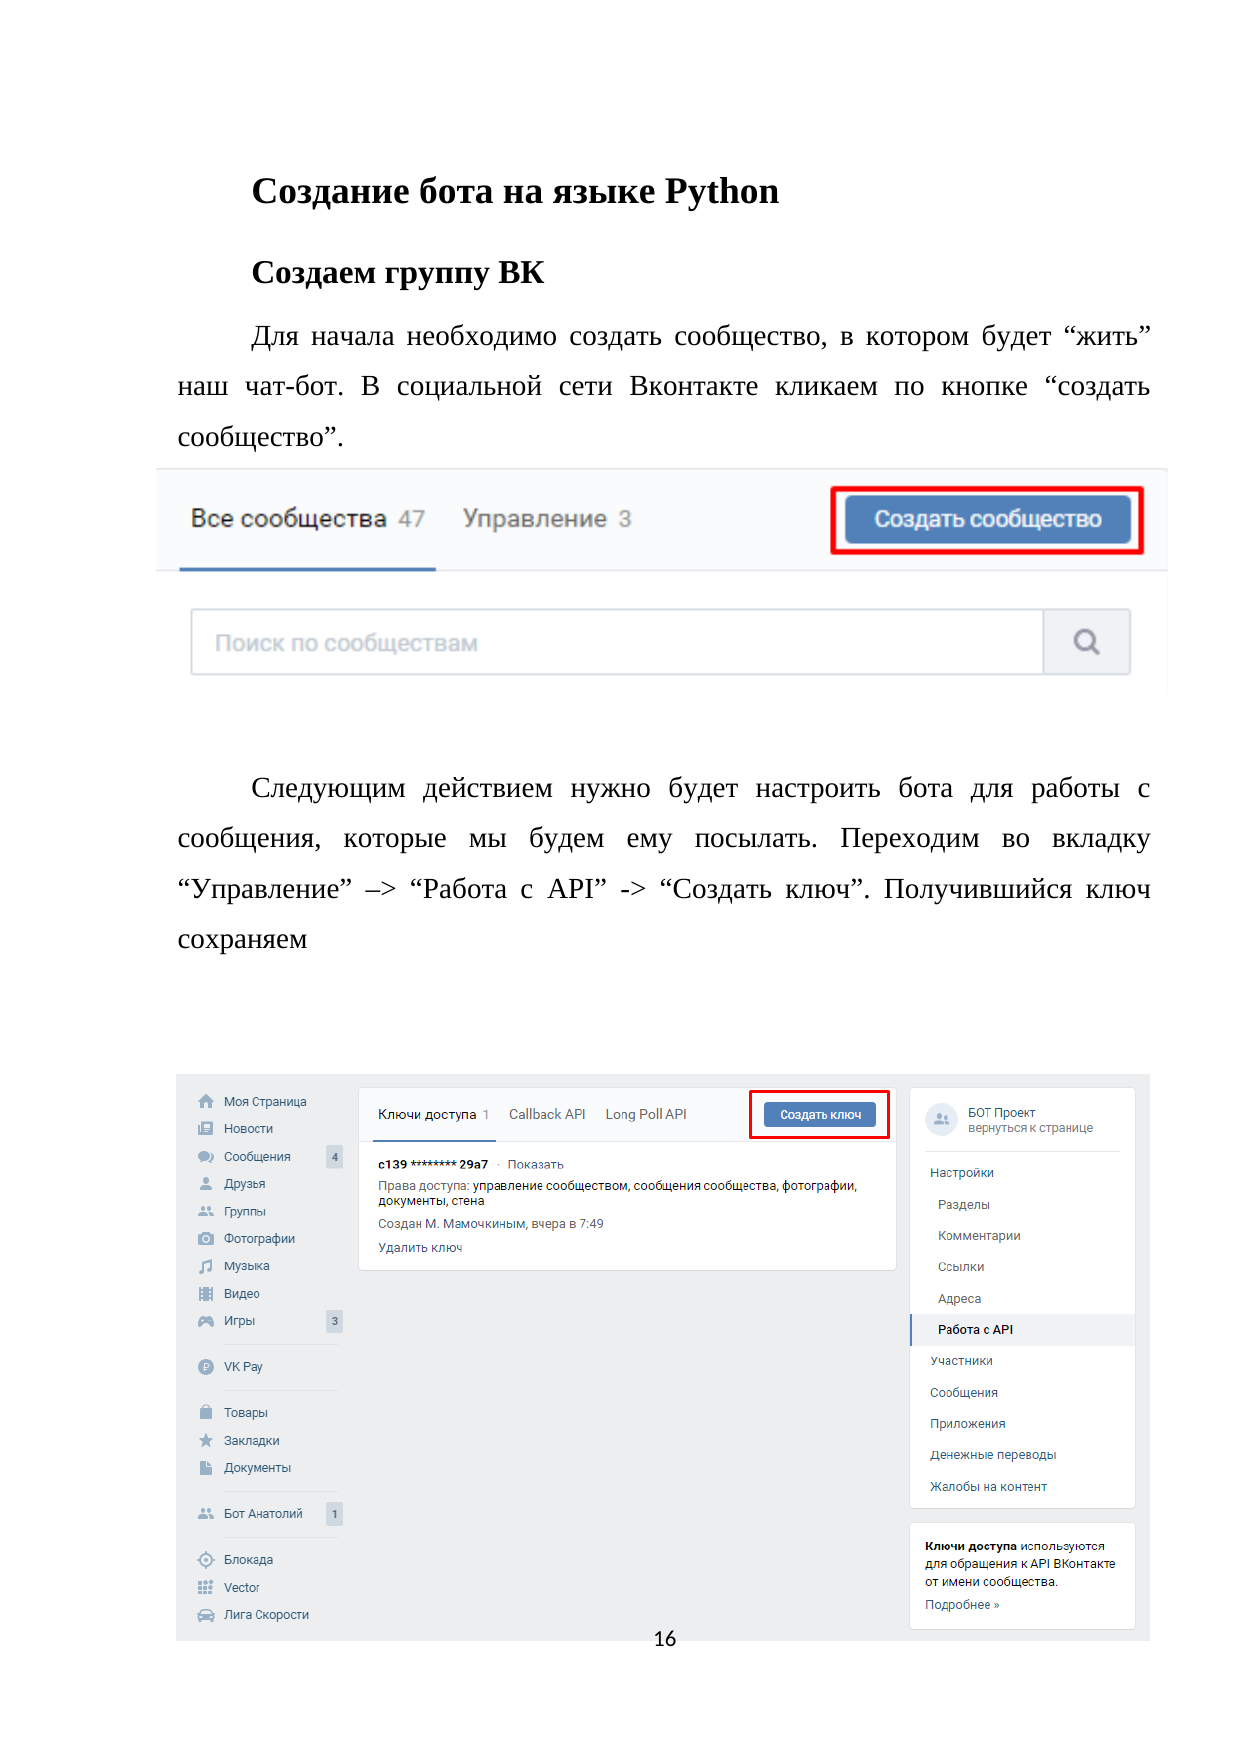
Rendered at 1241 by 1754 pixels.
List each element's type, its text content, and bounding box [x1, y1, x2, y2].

text Следующим действием нужно будет настроить бота для работы с сообщения, которые мы будем ему посылать. Переходим во вкладку “Управление” –> “Работа с API” -> “Создать ключ”. Получившийся ключ сохраняем [177, 694, 1152, 955]
text Для начала необходимо создать сообщество, в котором будет “жить” наш чат-бот. В социальной сети Вконтакте кликаем по кнопке “создать сообщество”. [177, 318, 1152, 452]
picture [176, 1074, 1150, 1641]
subtitle Создаем группу ВК [177, 252, 1152, 291]
picture [156, 468, 1168, 694]
subtitle Создание бота на языке Python [177, 168, 1152, 211]
